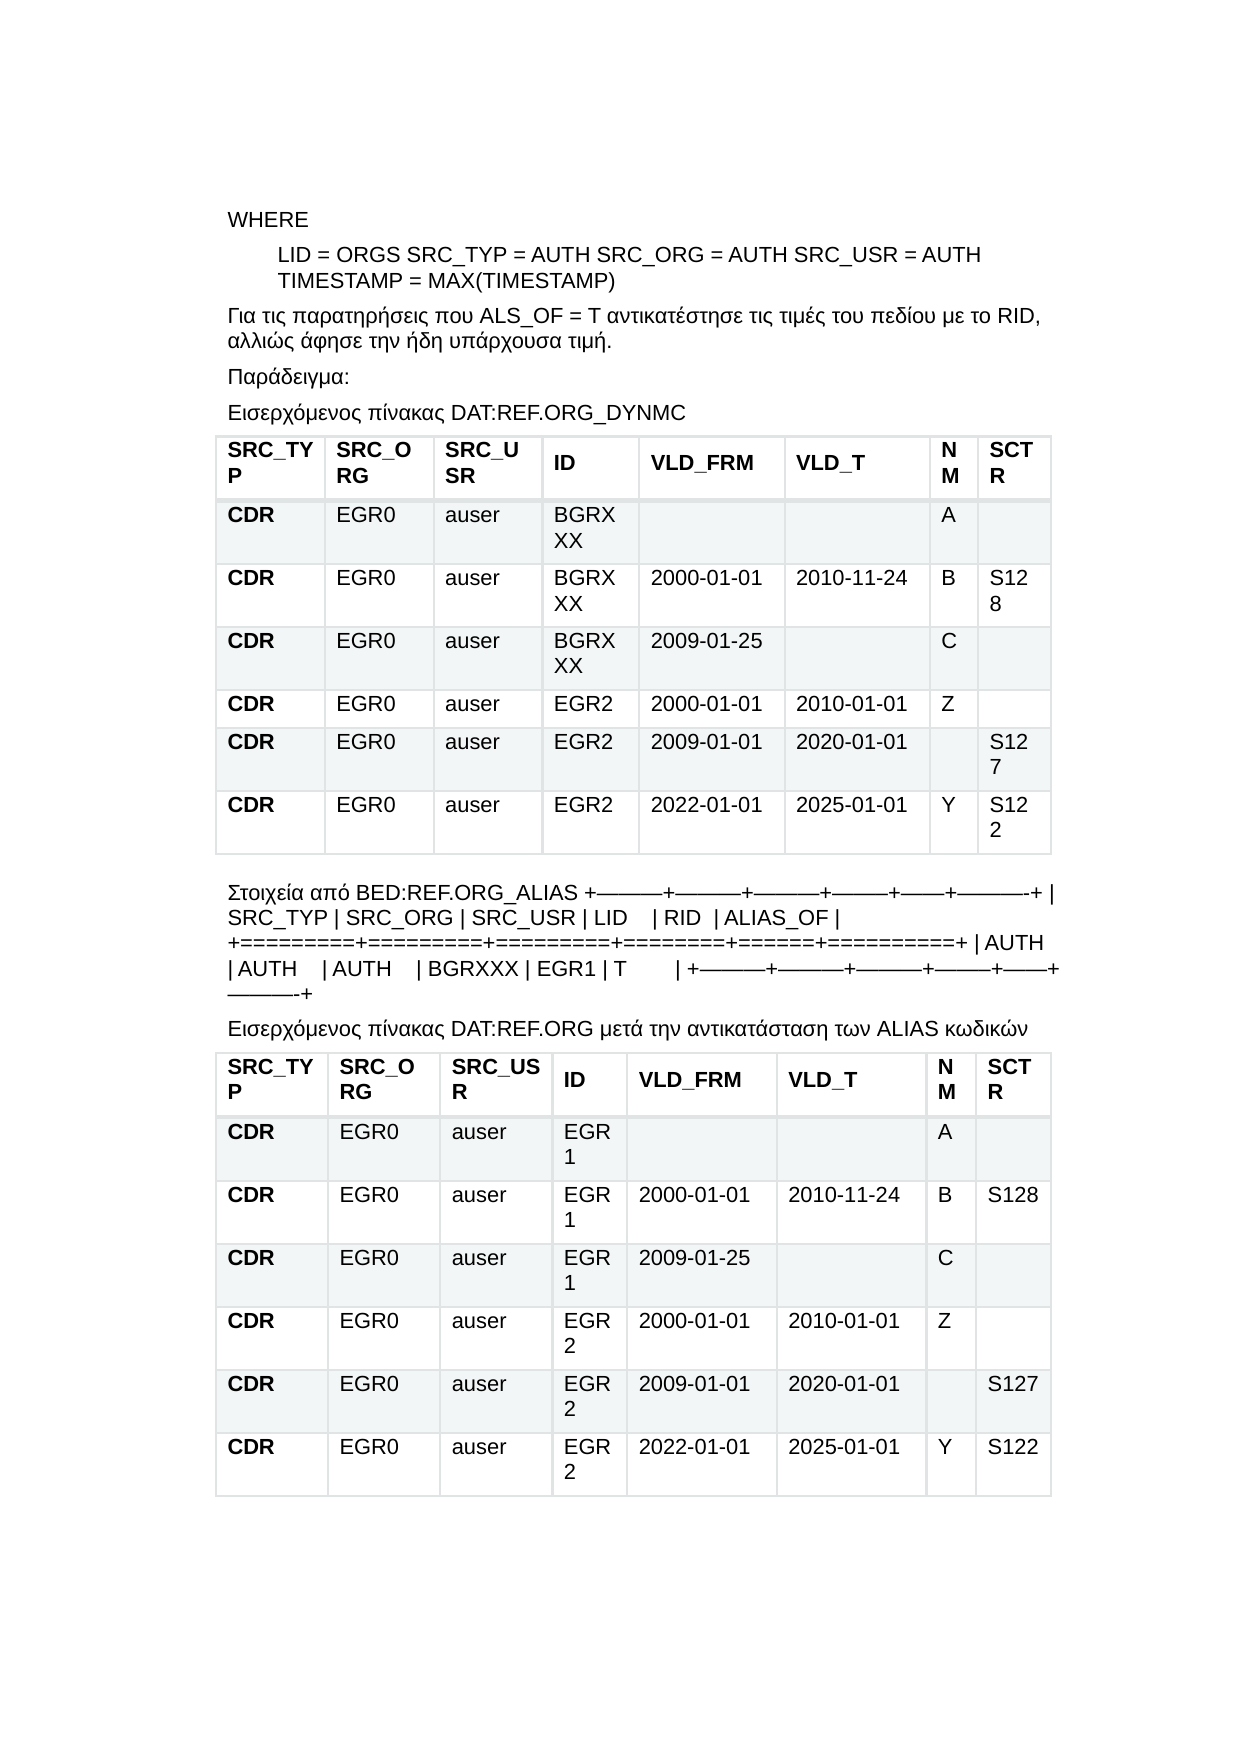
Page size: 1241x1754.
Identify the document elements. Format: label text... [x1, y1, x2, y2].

table_cell Z [931, 691, 977, 727]
table_cell [778, 1119, 925, 1180]
table_header NM [931, 438, 977, 498]
table_cell 2010-01-01 [778, 1308, 925, 1369]
table_cell [928, 1371, 975, 1432]
text LID = ORGS SRC_TYP = AUTH SRC_ORG = AUTH SRC_USR = AUTH TIMESTAMP = MAX(TIMESTAMP) [277, 242, 1063, 293]
table_cell S128 [977, 1182, 1050, 1243]
table_cell EGR0 [329, 1245, 439, 1306]
table_cell BGRXXX [544, 565, 638, 626]
table_cell S128 [979, 565, 1050, 626]
text Εισερχόμενος πίνακας DAT:REF.ORG μετά την αντικατάσταση των ALIAS κωδικών [227, 1016, 1063, 1042]
table_cell [931, 729, 977, 790]
table_cell 2020-01-01 [786, 729, 929, 790]
table_cell S127 [979, 729, 1050, 790]
table_cell Υ [928, 1434, 975, 1494]
table_cell EGR0 [326, 565, 433, 626]
table_cell 2009-01-01 [628, 1371, 776, 1432]
table_cell auser [441, 1119, 551, 1180]
table_cell CDR [217, 729, 324, 790]
table_cell EGR0 [326, 503, 433, 563]
table_header VLD_FRM [640, 438, 784, 498]
table_cell [628, 1119, 776, 1180]
table_cell auser [435, 503, 541, 563]
table_cell B [928, 1182, 975, 1243]
table_cell 2000-01-01 [640, 565, 784, 626]
table_cell A [931, 503, 977, 563]
table_header SRC_ORG [326, 438, 433, 498]
table_cell B [931, 565, 977, 626]
table_cell 2000-01-01 [628, 1182, 776, 1243]
table_cell auser [441, 1245, 551, 1306]
table_cell CDR [217, 1119, 327, 1180]
table_cell A [928, 1119, 975, 1180]
table_cell [977, 1245, 1050, 1306]
table_cell CDR [217, 628, 324, 689]
table_header SCTR [977, 1054, 1050, 1115]
text WHERE [227, 207, 1063, 232]
table_cell auser [435, 628, 541, 689]
table_header SRC_USR [441, 1054, 551, 1115]
table_header SRC_USR [435, 438, 541, 498]
table_cell EGR0 [329, 1119, 439, 1180]
table_cell EGR2 [544, 691, 638, 727]
table_cell 2000-01-01 [640, 691, 784, 727]
table_cell S122 [977, 1434, 1050, 1494]
table_cell auser [441, 1182, 551, 1243]
table_cell CDR [217, 691, 324, 727]
table_cell [640, 503, 784, 563]
table_cell auser [441, 1434, 551, 1494]
table_header SRC_TYP [217, 438, 324, 498]
table_cell [979, 628, 1050, 689]
table_cell CDR [217, 1245, 327, 1306]
table_cell CDR [217, 1308, 327, 1369]
table_cell 2022-01-01 [640, 792, 784, 853]
table_cell auser [435, 792, 541, 853]
table_cell CDR [217, 565, 324, 626]
table_cell auser [441, 1371, 551, 1432]
table_cell [786, 503, 929, 563]
table_cell [979, 503, 1050, 563]
table_cell EGR0 [326, 691, 433, 727]
table_cell CDR [217, 503, 324, 563]
table_cell 2010-01-01 [786, 691, 929, 727]
table_cell 2009-01-01 [640, 729, 784, 790]
text Παράδειγμα: [227, 364, 1063, 389]
table_cell auser [441, 1308, 551, 1369]
table_cell 2010-11-24 [786, 565, 929, 626]
table_cell 2022-01-01 [628, 1434, 776, 1494]
table_cell EGR0 [329, 1371, 439, 1432]
table_cell EGR2 [554, 1434, 626, 1494]
table_cell EGR0 [326, 792, 433, 853]
table_header SRC_TYP [217, 1054, 327, 1115]
table_cell EGR0 [329, 1434, 439, 1494]
table_cell Υ [931, 792, 977, 853]
table_cell S127 [977, 1371, 1050, 1432]
table_cell EGR2 [544, 729, 638, 790]
table_cell auser [435, 729, 541, 790]
table_cell CDR [217, 1182, 327, 1243]
table_cell S122 [979, 792, 1050, 853]
text Στοιχεία από BED:REF.ORG_ALIAS +———+———+———+——–+——+———-+ | SRC_TYP | SRC_ORG | SRC_USR | LID | RID | ALIAS_OF | +=========+=========+=========+========+======+==========+ | AUTH | AUTH | AUTH | BGRXXX | EGR1 | T | +———+———+———+——–+——+———-+ [227, 880, 1063, 1006]
table_cell 2000-01-01 [628, 1308, 776, 1369]
text Για τις παρατηρήσεις που ALS_OF = T αντικατέστησε τις τιμές του πεδίου με το RID, αλλιώς άφησε την ήδη υπάρχουσα τιμή. [227, 303, 1063, 354]
table_cell [778, 1245, 925, 1306]
table_cell auser [435, 691, 541, 727]
table_cell Z [928, 1308, 975, 1369]
table_cell 2009-01-25 [640, 628, 784, 689]
text Εισερχόμενος πίνακας DAT:REF.ORG_DYNMC [227, 400, 1063, 425]
table_cell C [931, 628, 977, 689]
table_cell 2010-11-24 [778, 1182, 925, 1243]
table_cell [977, 1308, 1050, 1369]
table_cell EGR0 [329, 1308, 439, 1369]
table_cell BGRXXX [544, 503, 638, 563]
table_cell EGR2 [554, 1371, 626, 1432]
table_cell EGR0 [326, 729, 433, 790]
table_cell [786, 628, 929, 689]
table_cell 2009-01-25 [628, 1245, 776, 1306]
table_header ID [544, 438, 638, 498]
table_header SRC_ORG [329, 1054, 439, 1115]
table_cell C [928, 1245, 975, 1306]
table_cell EGR1 [554, 1119, 626, 1180]
table_header VLD_T [778, 1054, 925, 1115]
table_cell 2025-01-01 [778, 1434, 925, 1494]
table_cell auser [435, 565, 541, 626]
table_cell BGRXXX [544, 628, 638, 689]
table_cell CDR [217, 1434, 327, 1494]
table_cell EGR0 [329, 1182, 439, 1243]
table_header ID [554, 1054, 626, 1115]
table_cell 2025-01-01 [786, 792, 929, 853]
table_cell CDR [217, 792, 324, 853]
table_cell 2020-01-01 [778, 1371, 925, 1432]
table_cell EGR1 [554, 1182, 626, 1243]
table_cell CDR [217, 1371, 327, 1432]
table_header VLD_T [786, 438, 929, 498]
table_cell EGR2 [544, 792, 638, 853]
table_cell [977, 1119, 1050, 1180]
table_cell EGR0 [326, 628, 433, 689]
table_header NM [928, 1054, 975, 1115]
table_cell [979, 691, 1050, 727]
table_header VLD_FRM [628, 1054, 776, 1115]
table_cell EGR2 [554, 1308, 626, 1369]
table_header SCTR [979, 438, 1050, 498]
table_cell EGR1 [554, 1245, 626, 1306]
